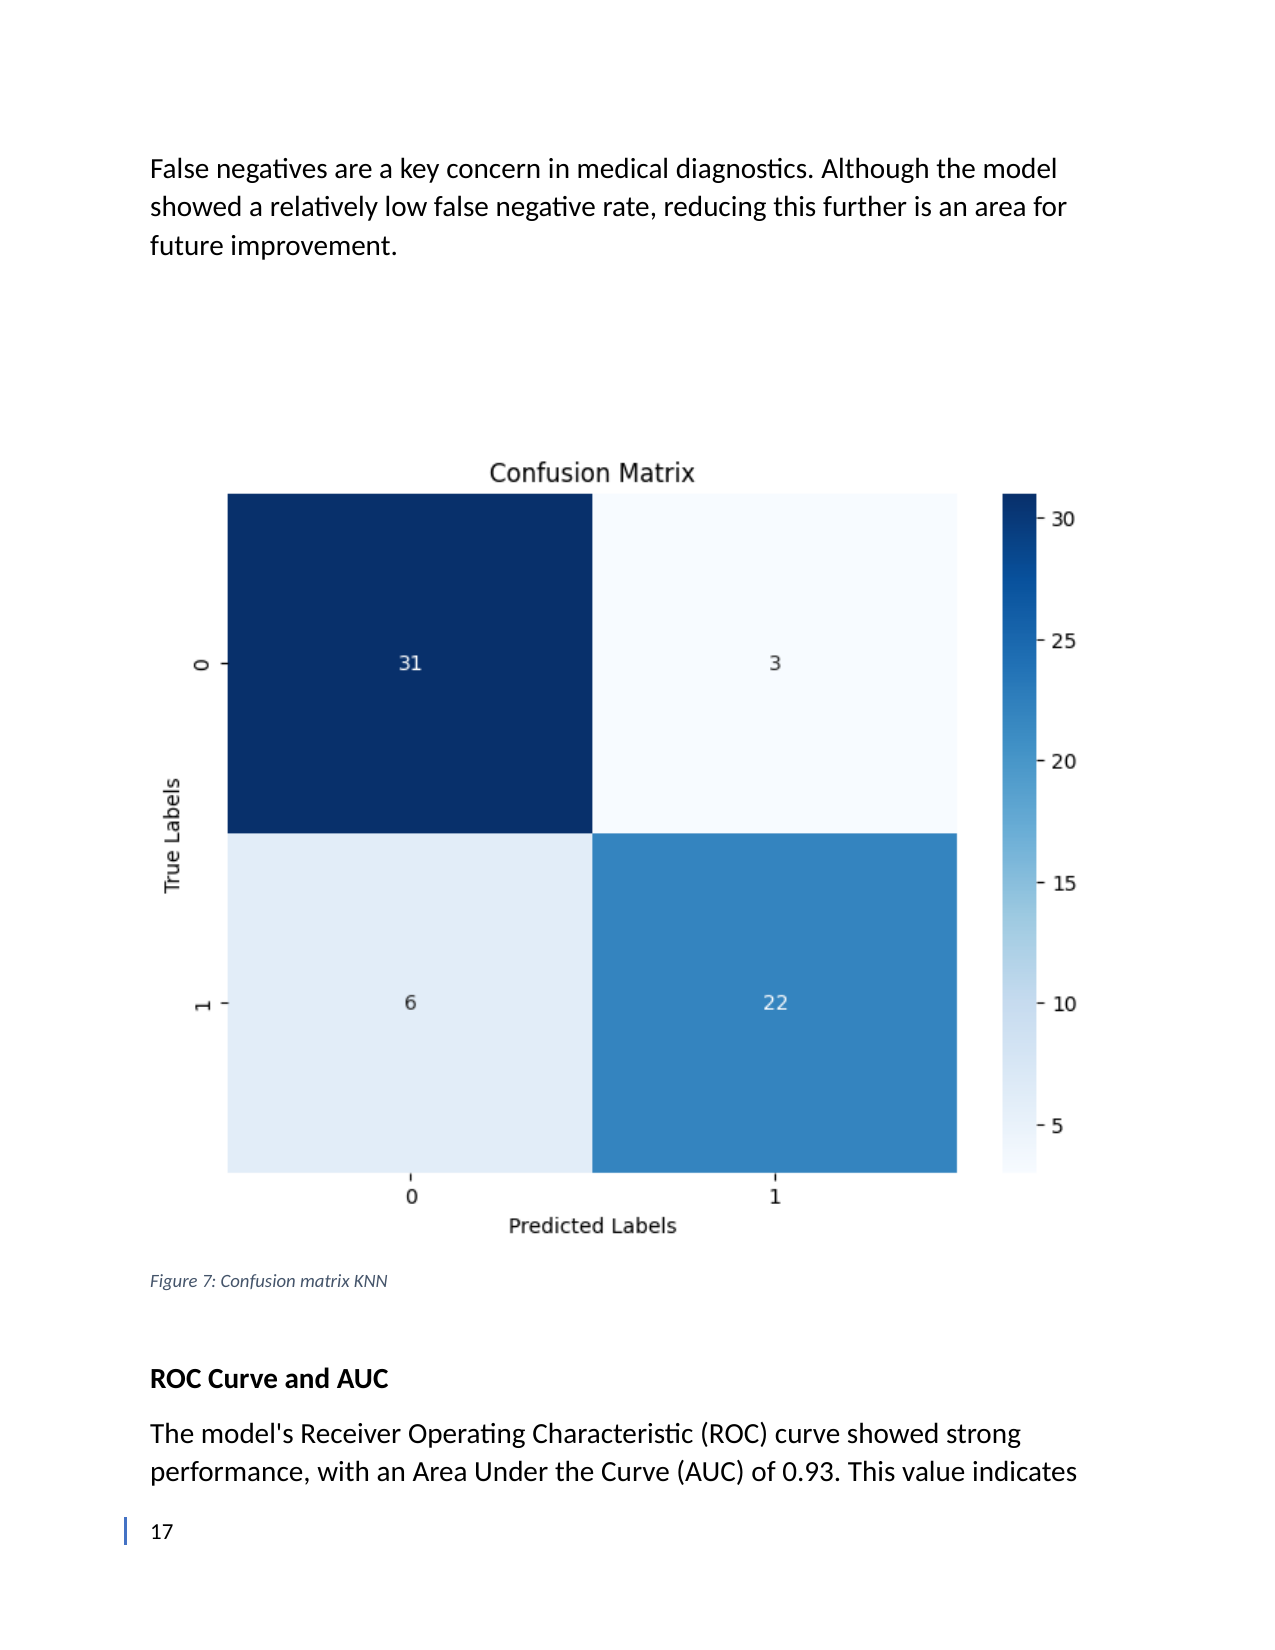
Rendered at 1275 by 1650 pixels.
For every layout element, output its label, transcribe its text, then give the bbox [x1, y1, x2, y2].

picture [150, 447, 1091, 1251]
text False negatives are a key concern in medical diagnostics. Although the model showed a relatively low false negative rate, reducing this further is an area for future improvement. [150, 150, 1125, 262]
text ROC Curve and AUC [150, 1360, 1125, 1396]
text Figure 7: Confusion matrix KNN [150, 1269, 1125, 1292]
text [150, 1415, 1125, 1489]
